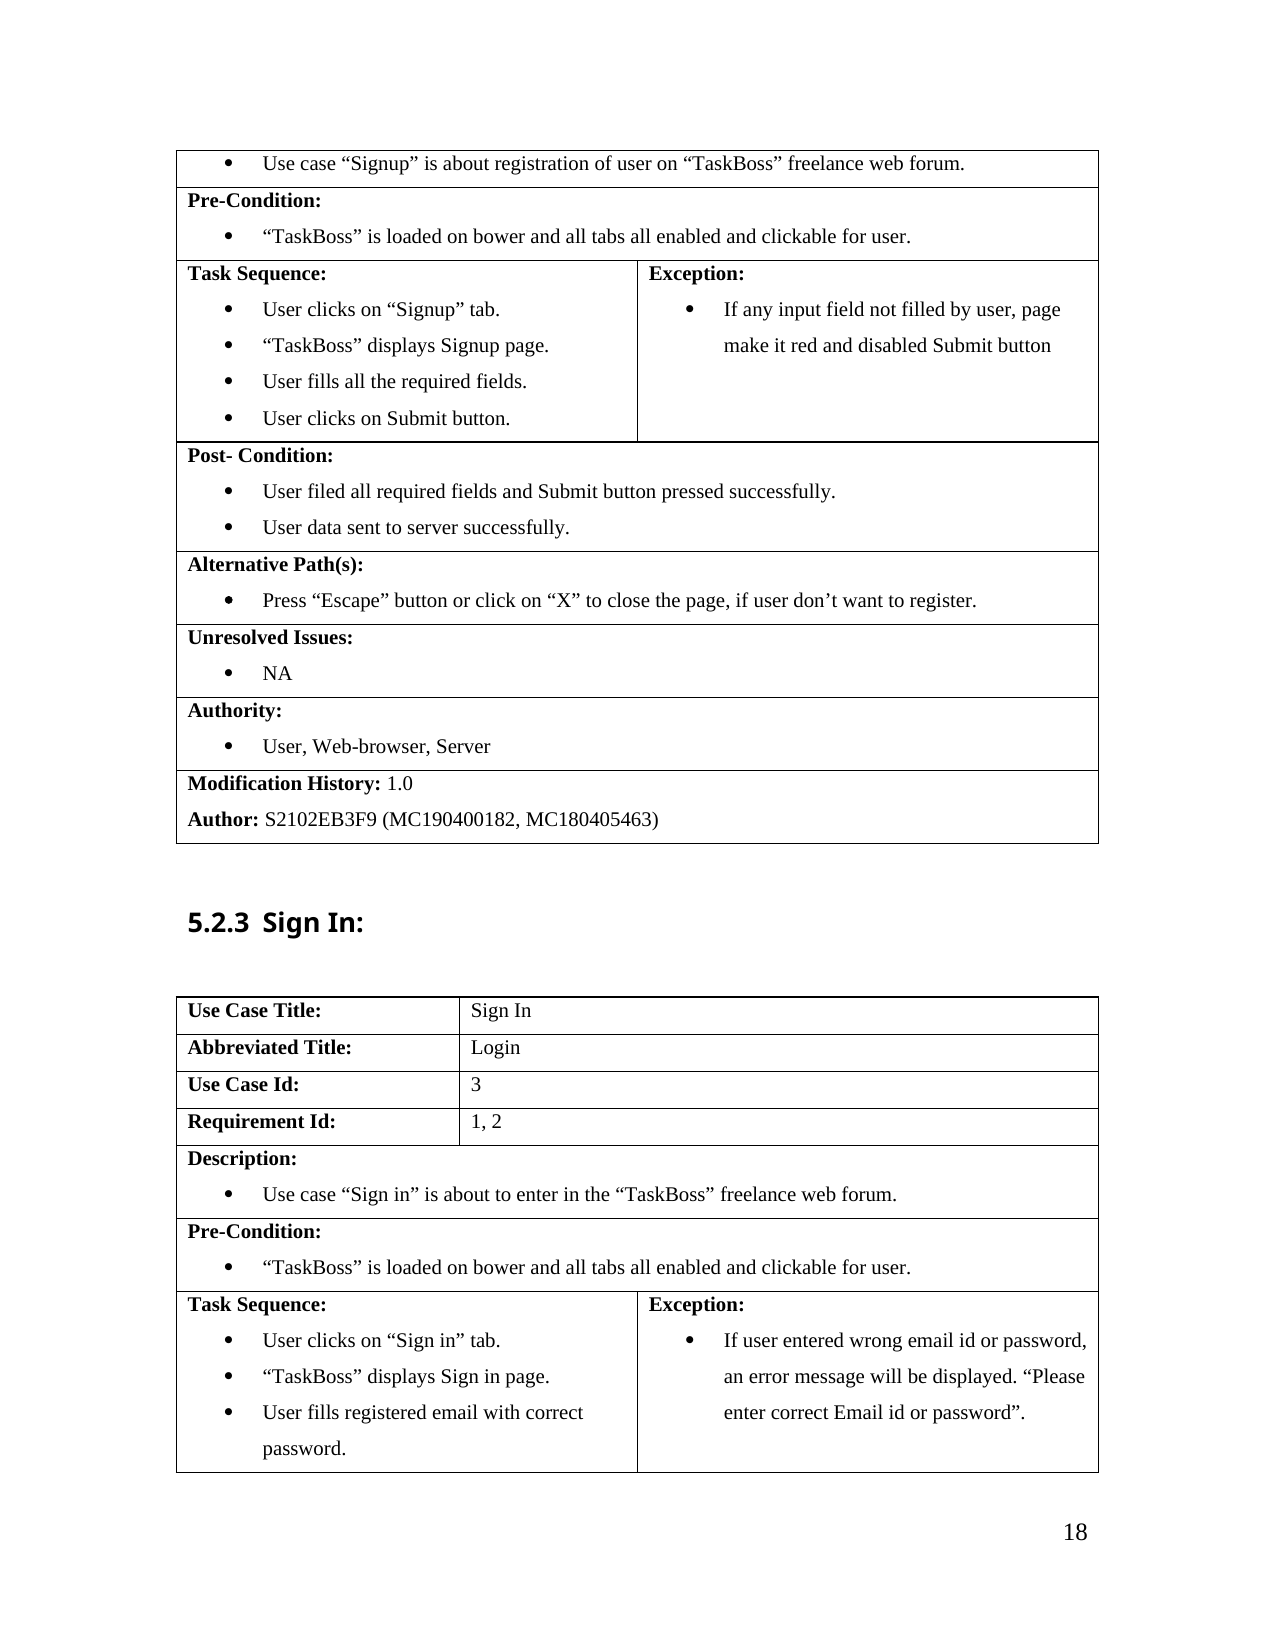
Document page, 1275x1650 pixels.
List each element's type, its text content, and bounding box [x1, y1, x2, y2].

table_cell Pre-Condition: “TaskBoss” is loaded on bower and all tabs all enabled and clickable for user. [177, 1219, 1098, 1291]
table_cell Modification History: 1.0 Author: S2102EB3F9 (MC190400182, MC180405463) [177, 771, 1098, 843]
table_cell 3 [460, 1072, 1098, 1108]
table_header Sign In [460, 998, 1098, 1033]
table_cell Requirement Id: [177, 1109, 459, 1145]
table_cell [177, 1292, 637, 1472]
table_cell 1, 2 [460, 1109, 1098, 1145]
table_cell Use Case Id: [177, 1072, 459, 1108]
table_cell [638, 1292, 1098, 1472]
table_cell Post- Condition: User filed all required fields and Submit button pressed successfully. User data sent to server successfully. [177, 443, 1098, 551]
table_cell Unresolved Issues: NA [177, 625, 1098, 697]
table_cell Alternative Path(s): Press “Escape” button or click on “X” to close the page, if user don’t want to register. [177, 552, 1098, 624]
table_cell Authority: User, Web-browser, Server [177, 698, 1098, 770]
table_cell Pre-Condition: “TaskBoss” is loaded on bower and all tabs all enabled and clickable for user. [177, 188, 1098, 260]
table_cell Exception: If any input field not filled by user, page make it red and disabled Submit button [638, 261, 1098, 441]
table_cell Login [460, 1035, 1098, 1071]
table_cell Description: Use case “Sign in” is about to enter in the “TaskBoss” freelance web forum. [177, 1146, 1098, 1218]
table_header Use Case Title: [177, 998, 459, 1033]
table_cell Abbreviated Title: [177, 1035, 459, 1071]
subtitle Sign In: [187, 904, 1087, 941]
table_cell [177, 151, 1098, 187]
table_cell Task Sequence: User clicks on “Signup” tab. “TaskBoss” displays Signup page. User fills all the required fields. User clicks on Submit button. [177, 261, 637, 441]
